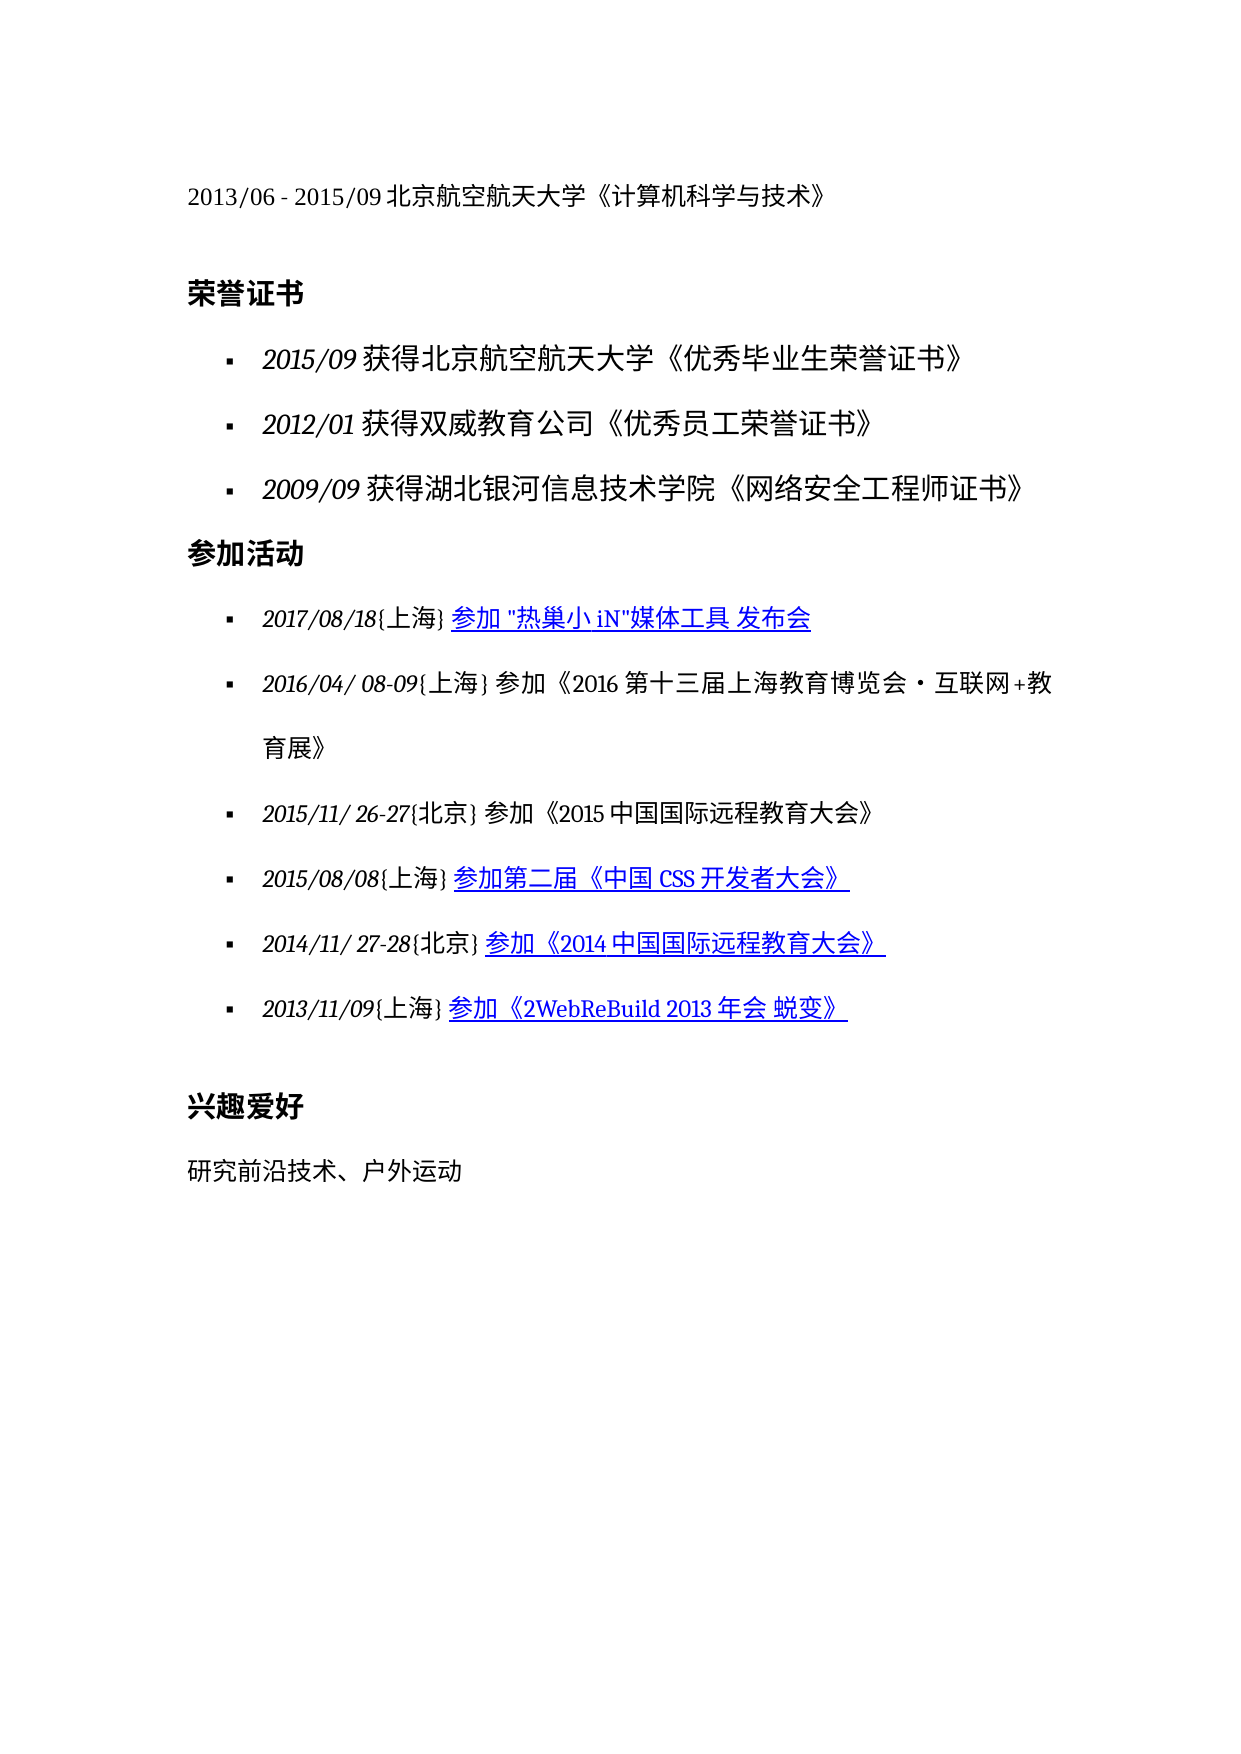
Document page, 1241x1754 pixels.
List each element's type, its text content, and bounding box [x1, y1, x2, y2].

list 2016/04/ 08-09{上海} 参加《2016第十三届上海教育博览会•互联网+教育展》 [225, 649, 1053, 779]
text 2013/06 - 2015/09北京航空航天大学《计算机科学与技术》 [187, 162, 1053, 227]
text 研究前沿技术、户外运动 [187, 1137, 1053, 1202]
text 兴趣爱好 [187, 1072, 1053, 1137]
list 2009/09 获得湖北银河信息技术学院《网络安全工程师证书》 [225, 454, 1053, 519]
list 2017/08/18{上海} 参加 "热巢小iN"媒体工具 发布会 [225, 584, 1053, 649]
text 荣誉证书 [187, 259, 1053, 324]
list 2014/11/ 27-28{北京} 参加《2014中国国际远程教育大会》 [225, 909, 1053, 974]
list 2015/11/ 26-27{北京} 参加《2015中国国际远程教育大会》 [225, 779, 1053, 844]
list 2015/09 获得北京航空航天大学《优秀毕业生荣誉证书》 [225, 324, 1053, 389]
list 2015/08/08{上海} 参加第二届《中国 CSS 开发者大会》 [225, 844, 1053, 909]
list 2012/01 获得双威教育公司《优秀员工荣誉证书》 [225, 389, 1053, 454]
list 2013/11/09{上海} 参加《2WebReBuild 2013 年会 蜕变》 [225, 974, 1053, 1039]
text 参加活动 [187, 519, 1053, 584]
